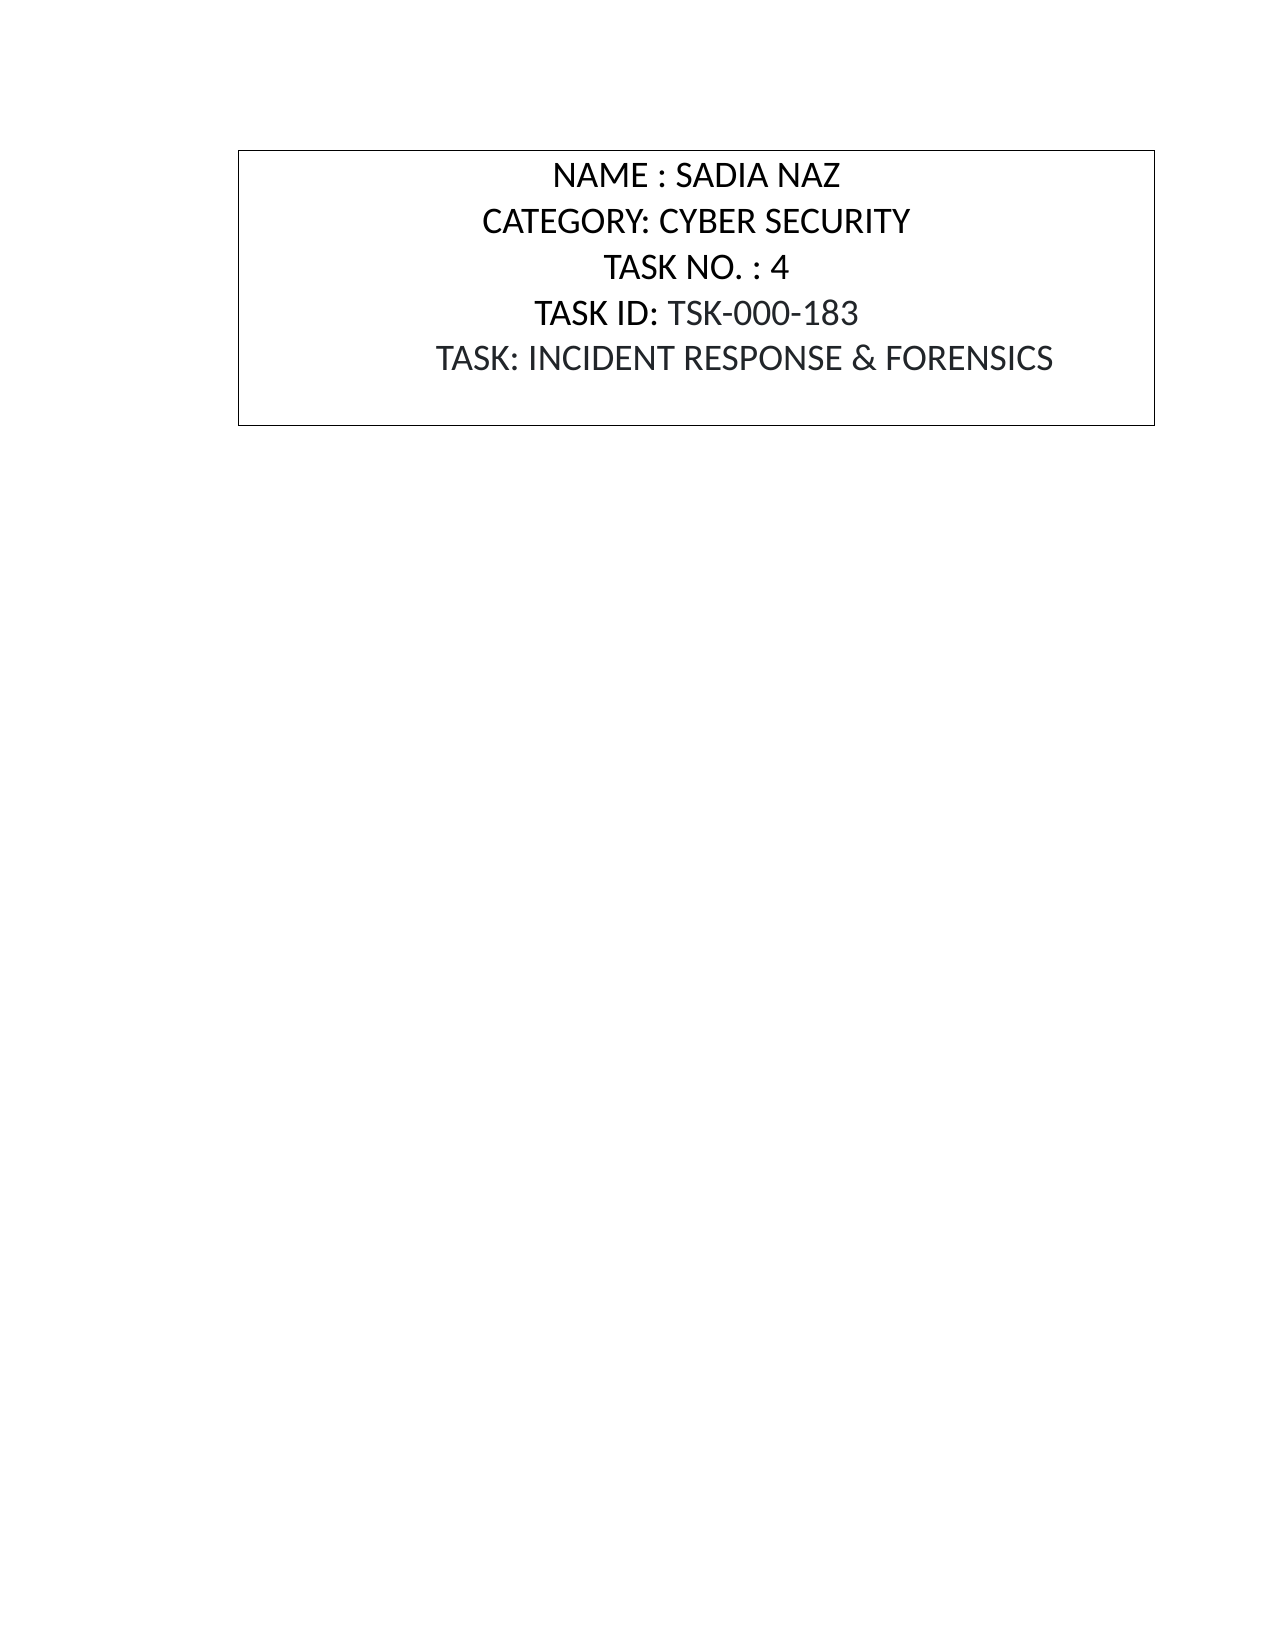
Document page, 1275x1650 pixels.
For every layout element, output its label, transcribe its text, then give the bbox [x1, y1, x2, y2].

table_header NAME : SADIA NAZ CATEGORY: CYBER SECURITY TASK NO. : 4 TASK ID: TSK-000-183 TASK: INCIDENT RESPONSE & FORENSICS [239, 151, 1154, 425]
